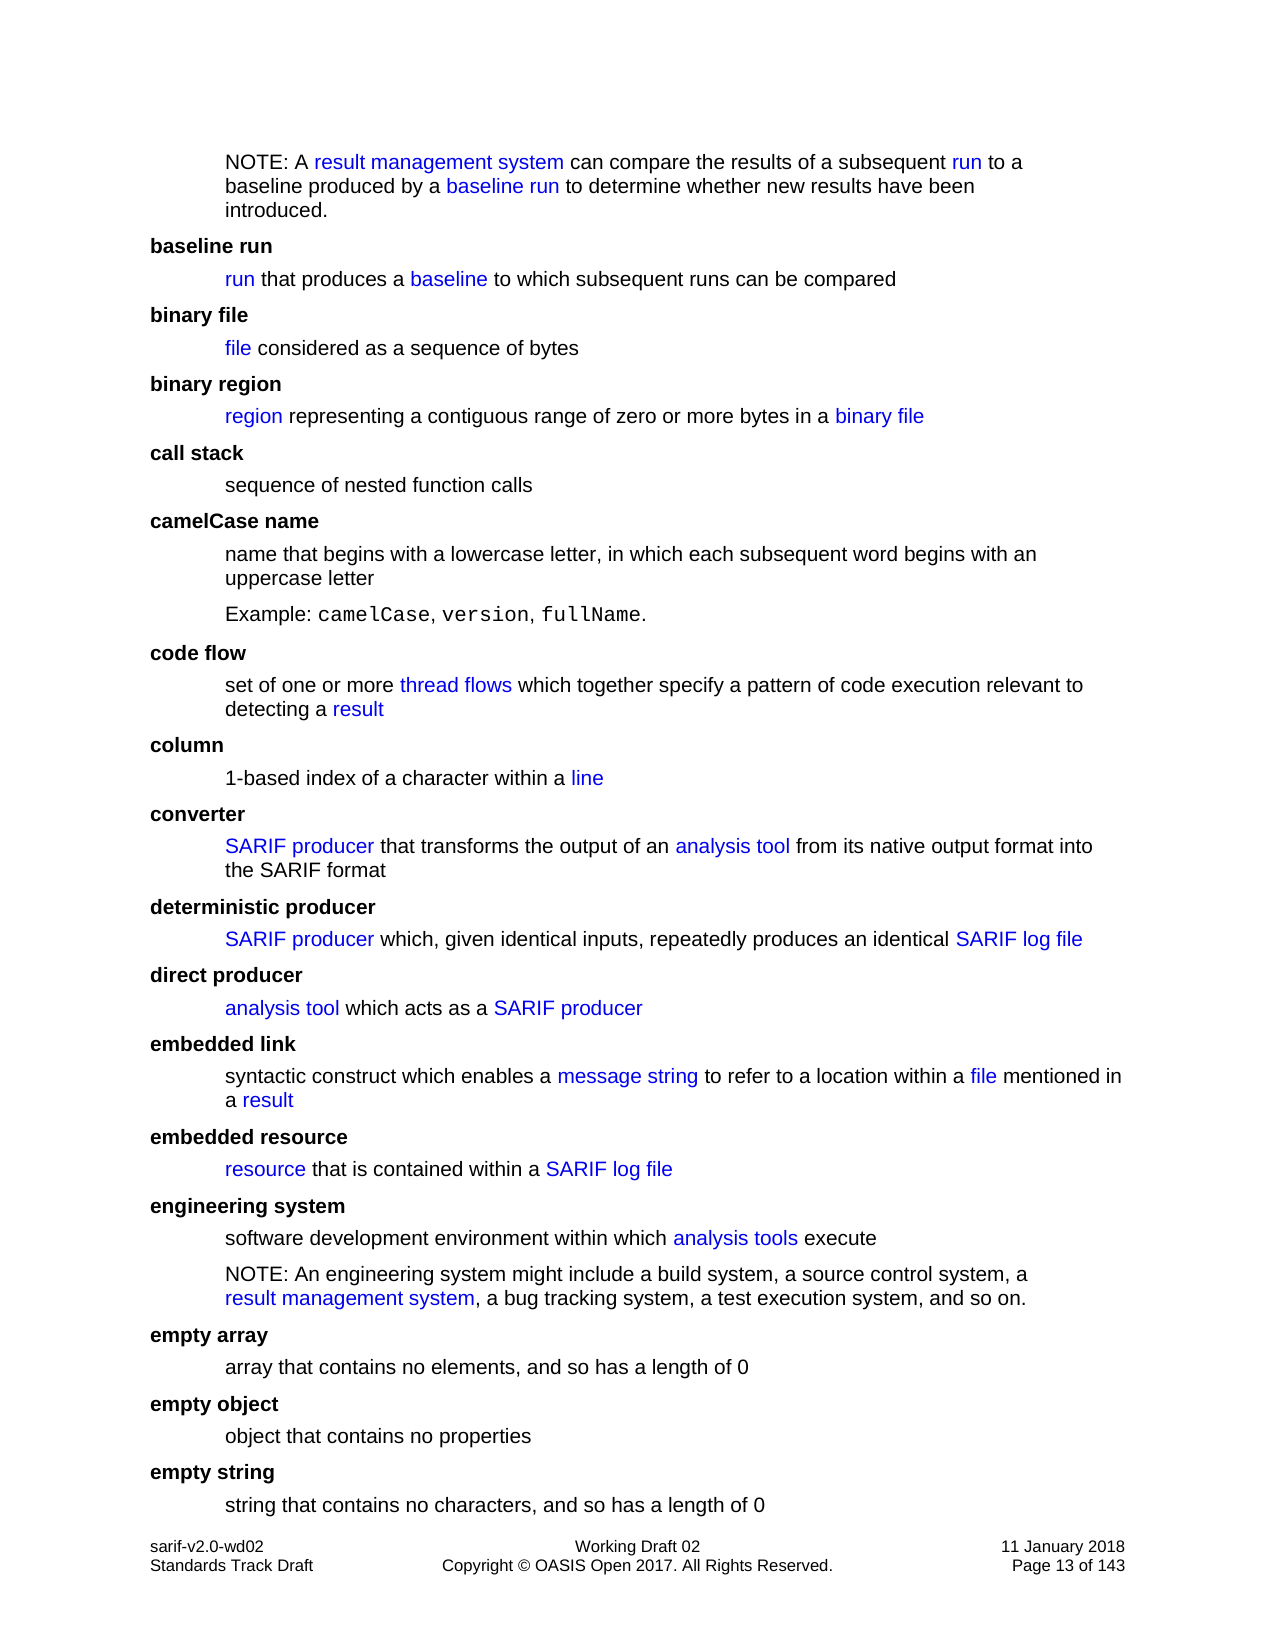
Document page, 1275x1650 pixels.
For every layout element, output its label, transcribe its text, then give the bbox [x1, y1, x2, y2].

text file considered as a sequence of bytes [225, 335, 1125, 359]
text empty object [150, 1391, 825, 1415]
text SARIF producer which, given identical inputs, repeatedly produces an identical SARIF log file [225, 927, 1125, 951]
text string that contains no characters, and so has a length of 0 [225, 1492, 1125, 1516]
text object that contains no properties [225, 1424, 1125, 1448]
text array that contains no elements, and so has a length of 0 [225, 1355, 1125, 1379]
text NOTE: An engineering system might include a build system, a source control system, a result management system, a bug tracking system, a test execution system, and so on. [225, 1262, 1050, 1310]
text resource that is contained within a SARIF log file [225, 1157, 1125, 1181]
text embedded link [150, 1032, 825, 1056]
text baseline run [150, 234, 825, 258]
text analysis tool which acts as a SARIF producer [225, 996, 1125, 1019]
text region representing a contiguous range of zero or more bytes in a binary file [225, 404, 1125, 428]
text code flow [150, 640, 825, 664]
text direct producer [150, 963, 825, 987]
text NOTE: A result management system can compare the results of a subsequent run to a baseline produced by a baseline run to determine whether new results have been introduced. [225, 150, 1050, 222]
text camelCase name [150, 509, 825, 533]
text deterministic producer [150, 894, 825, 918]
text 1-based index of a character within a line [225, 765, 1125, 789]
text binary region [150, 372, 825, 396]
text engineering system [150, 1193, 825, 1217]
text converter [150, 802, 825, 826]
text software development environment within which analysis tools execute [225, 1226, 1125, 1250]
text call stack [150, 441, 825, 464]
text SARIF producer that transforms the output of an analysis tool from its native output format into the SARIF format [225, 834, 1125, 882]
text binary file [150, 303, 825, 327]
text syntactic construct which enables a message string to refer to a location within a file mentioned in a result [225, 1064, 1125, 1112]
text empty string [150, 1460, 825, 1484]
text sequence of nested function calls [225, 473, 1125, 497]
text column [150, 733, 825, 757]
text embedded resource [150, 1125, 825, 1149]
text empty array [150, 1323, 825, 1347]
text Example: camelCase, version, fullName. [225, 602, 1050, 628]
text name that begins with a lowercase letter, in which each subsequent word begins with an uppercase letter [225, 542, 1125, 589]
text set of one or more thread flows which together specify a pattern of code execution relevant to detecting a result [225, 673, 1125, 721]
text run that produces a baseline to which subsequent runs can be compared [225, 267, 1125, 291]
